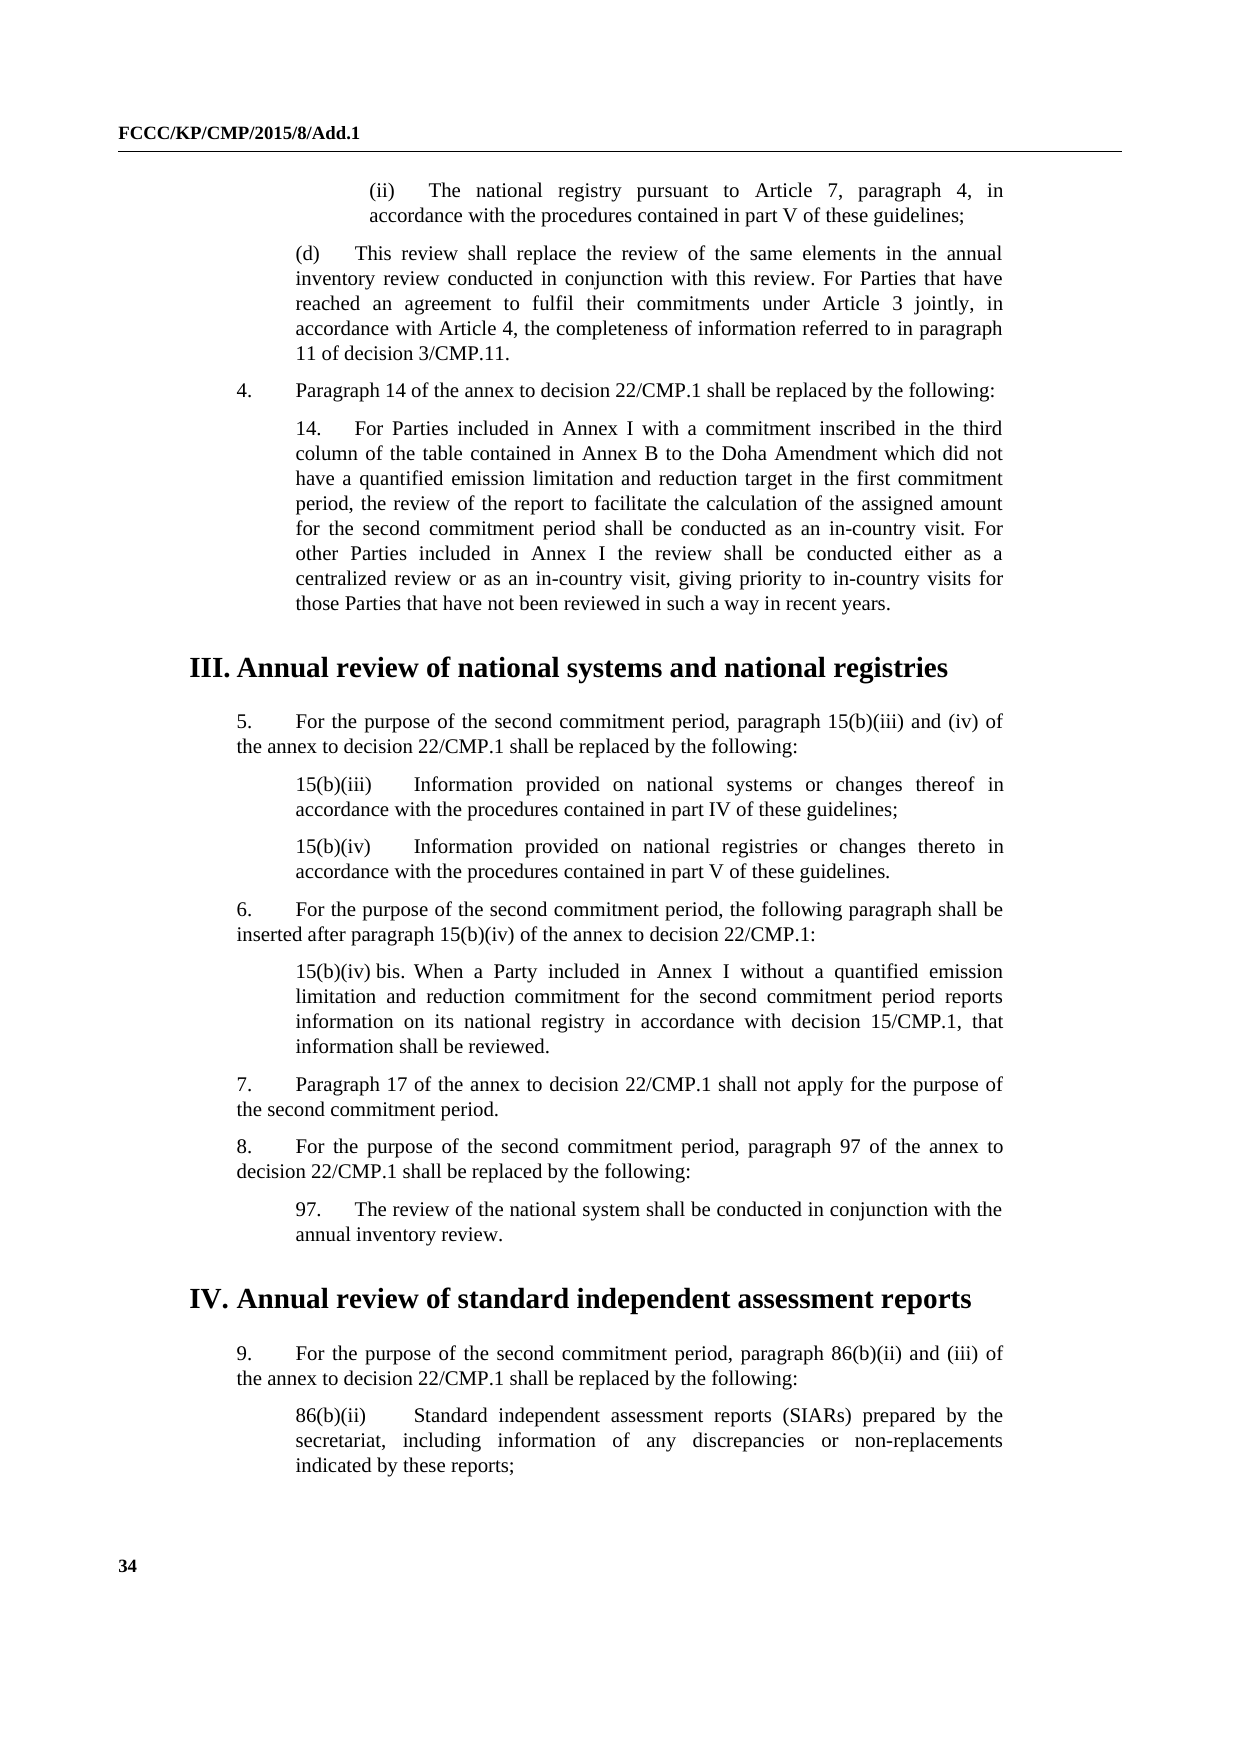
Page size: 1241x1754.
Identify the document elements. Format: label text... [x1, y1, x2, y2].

list 4. Paragraph 14 of the annex to decision 22/CMP.1 shall be replaced by the following: [236, 377, 1004, 402]
list (ii) The national registry pursuant to Article 7, paragraph 4, in accordance with the procedures contained in part V of these guidelines; [369, 177, 1004, 227]
list 86(b)(ii) Standard independent assessment reports (SIARs) prepared by the secretariat, including information of any discrepancies or non-replacements indicated by these reports; [295, 1402, 1004, 1477]
list 8. For the purpose of the second commitment period, paragraph 97 of the annex to decision 22/CMP.1 shall be replaced by the following: [236, 1133, 1004, 1183]
list 9. For the purpose of the second commitment period, paragraph 86(b)(ii) and (iii) of the annex to decision 22/CMP.1 shall be replaced by the following: [236, 1340, 1004, 1390]
list 5. For the purpose of the second commitment period, paragraph 15(b)(iii) and (iv) of the annex to decision 22/CMP.1 shall be replaced by the following: [236, 708, 1004, 758]
list 97. The review of the national system shall be conducted in conjunction with the annual inventory review. [295, 1196, 1004, 1246]
list 15(b)(iv) Information provided on national registries or changes thereto in accordance with the procedures contained in part V of these guidelines. [295, 833, 1004, 883]
list III. Annual review of national systems and national registries [189, 652, 1004, 683]
list 15(b)(iii) Information provided on national systems or changes thereof in accordance with the procedures contained in part IV of these guidelines; [295, 771, 1004, 821]
list (d) This review shall replace the review of the same elements in the annual inventory review conducted in conjunction with this review. For Parties that have reached an agreement to fulfil their commitments under Article 3 jointly, in accordance with Article 4, the completeness of information referred to in paragraph 11 of decision 3/CMP.11. [295, 240, 1004, 365]
list 6. For the purpose of the second commitment period, the following paragraph shall be inserted after paragraph 15(b)(iv) of the annex to decision 22/CMP.1: [236, 896, 1004, 946]
list 15(b)(iv) bis. When a Party included in Annex I without a quantified emission limitation and reduction commitment for the second commitment period reports information on its national registry in accordance with decision 15/CMP.1, that information shall be reviewed. [295, 958, 1004, 1058]
list 14. For Parties included in Annex I with a commitment inscribed in the third column of the table contained in Annex B to the Doha Amendment which did not have a quantified emission limitation and reduction target in the first commitment period, the review of the report to facilitate the calculation of the assigned amount for the second commitment period shall be conducted as an in-country visit. For other Parties included in Annex I the review shall be conducted either as a centralized review or as an in-country visit, giving priority to in-country visits for those Parties that have not been reviewed in such a way in recent years. [295, 415, 1004, 615]
list IV. Annual review of standard independent assessment reports [189, 1283, 1004, 1315]
list 7. Paragraph 17 of the annex to decision 22/CMP.1 shall not apply for the purpose of the second commitment period. [236, 1071, 1004, 1121]
